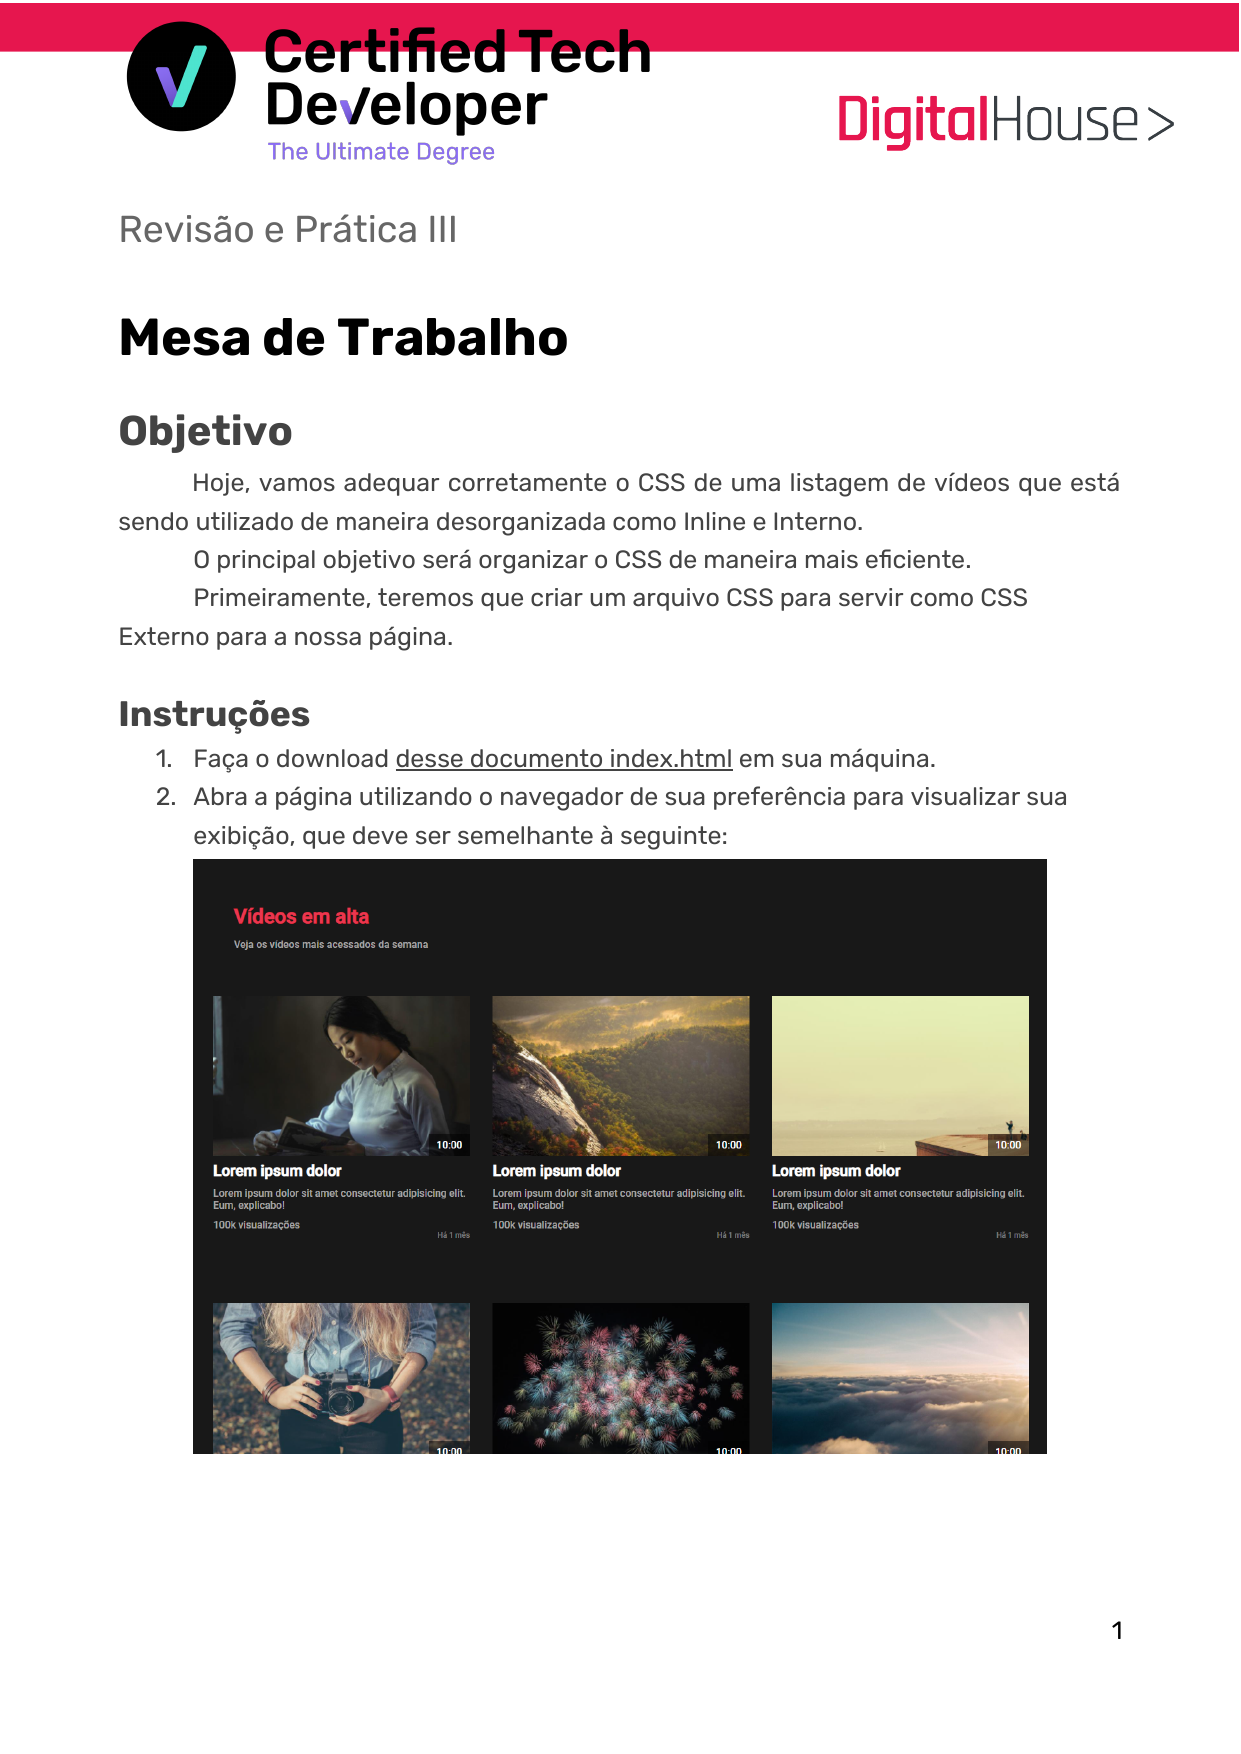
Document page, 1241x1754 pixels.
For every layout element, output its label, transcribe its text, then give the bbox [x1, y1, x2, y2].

picture [193, 859, 1047, 1454]
subtitle Objetivo [118, 406, 1122, 456]
subtitle Mesa de Trabalho [118, 307, 1122, 369]
picture [0, 0, 1239, 179]
subtitle Revisão e Prática III [118, 207, 1123, 252]
text Primeiramente, teremos que criar um arquivo CSS para servir como CSS Externo para a nossa página. [118, 583, 1122, 651]
list Faça o download desse documento index.html em sua máquina. [156, 744, 1122, 773]
text Hoje, vamos adequar corretamente o CSS de uma listagem de vídeos que está sendo utilizado de maneira desorganizada como Inline e Interno. [118, 468, 1122, 536]
text O principal objetivo será organizar o CSS de maneira mais eficiente. [118, 545, 1122, 574]
subtitle Instruções [118, 694, 1122, 736]
